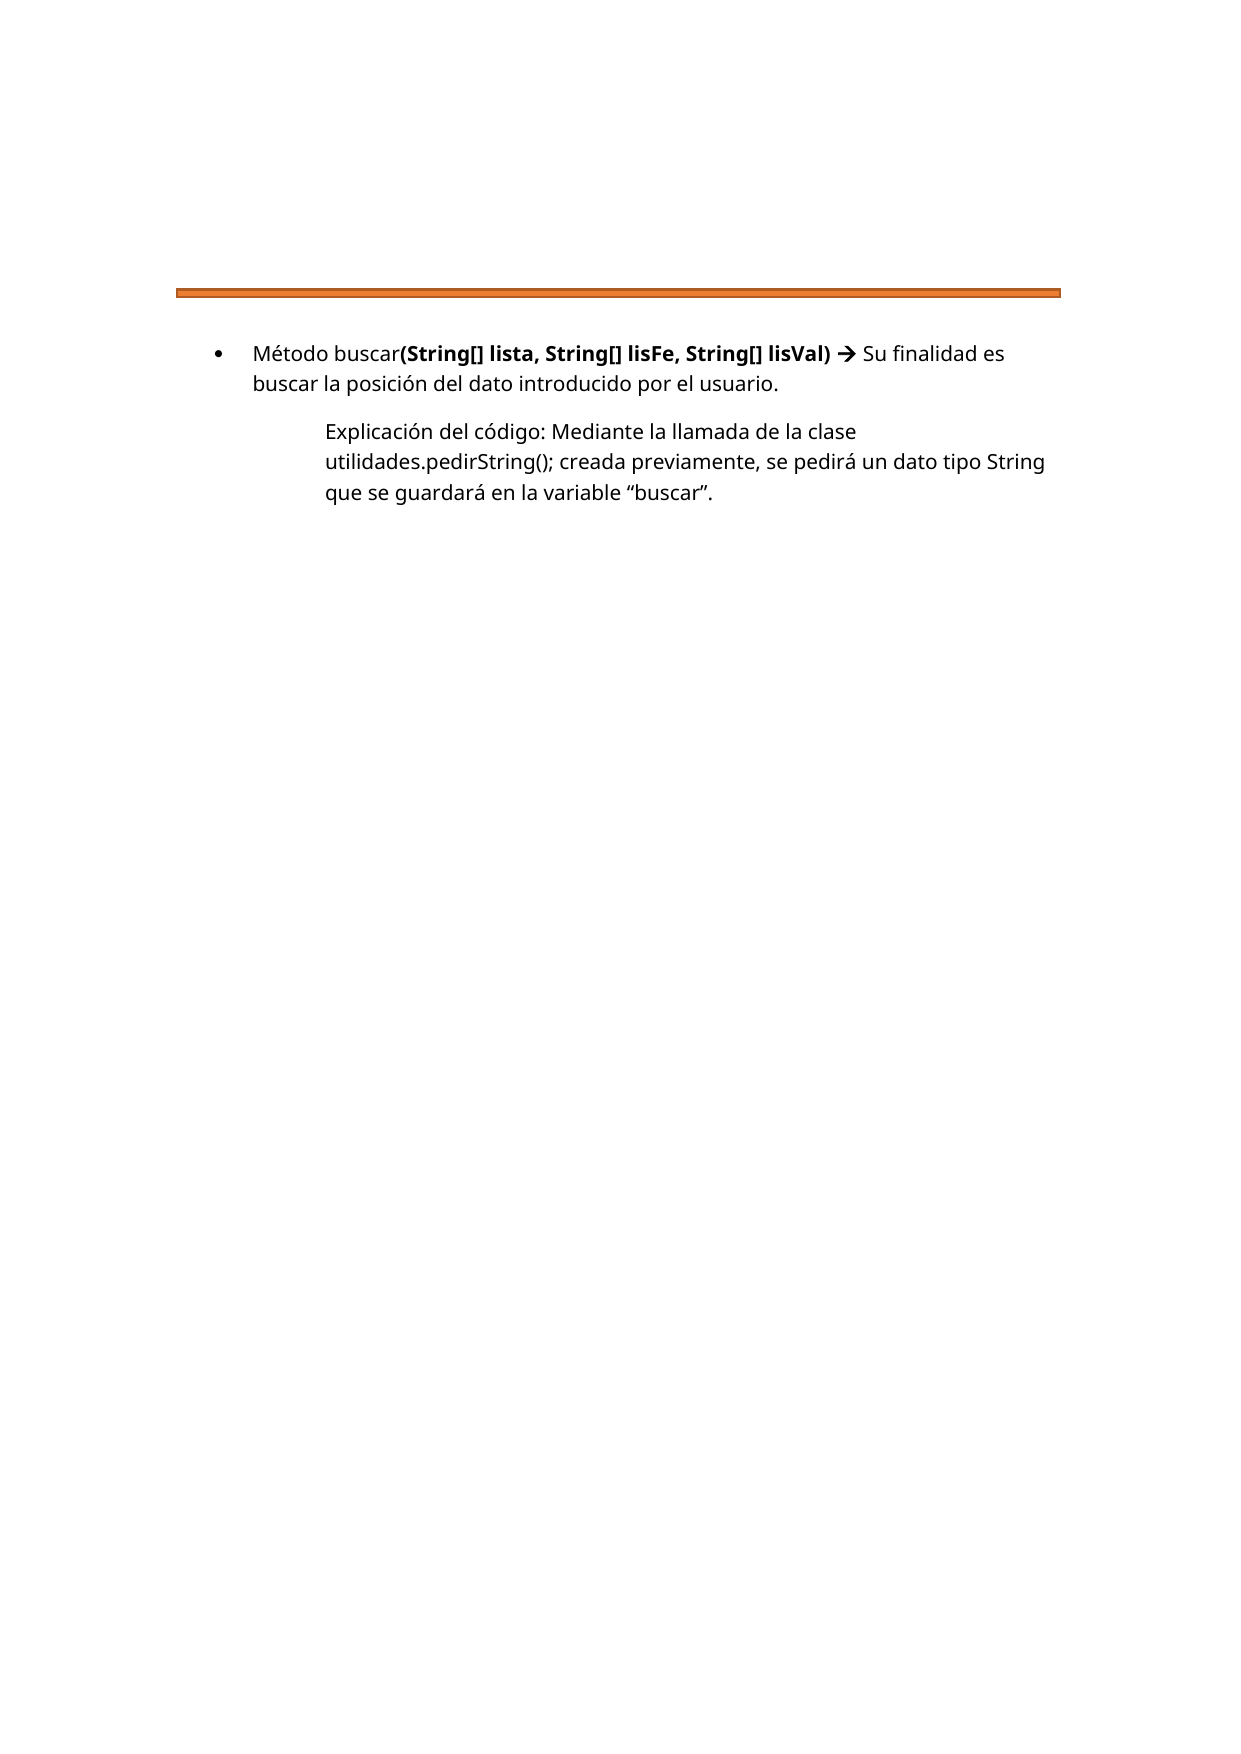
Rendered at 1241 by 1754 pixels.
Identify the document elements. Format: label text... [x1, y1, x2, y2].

list Método buscar(String[] lista, String[] lisFe, String[] lisVal) Su finalidad es buscar la posición del dato introducido por el usuario. [215, 289, 1063, 398]
text Explicación del código: Mediante la llamada de la clase utilidades.pedirString(); creada previamente, se pedirá un dato tipo String que se guardará en la variable “buscar”. [325, 417, 1063, 507]
